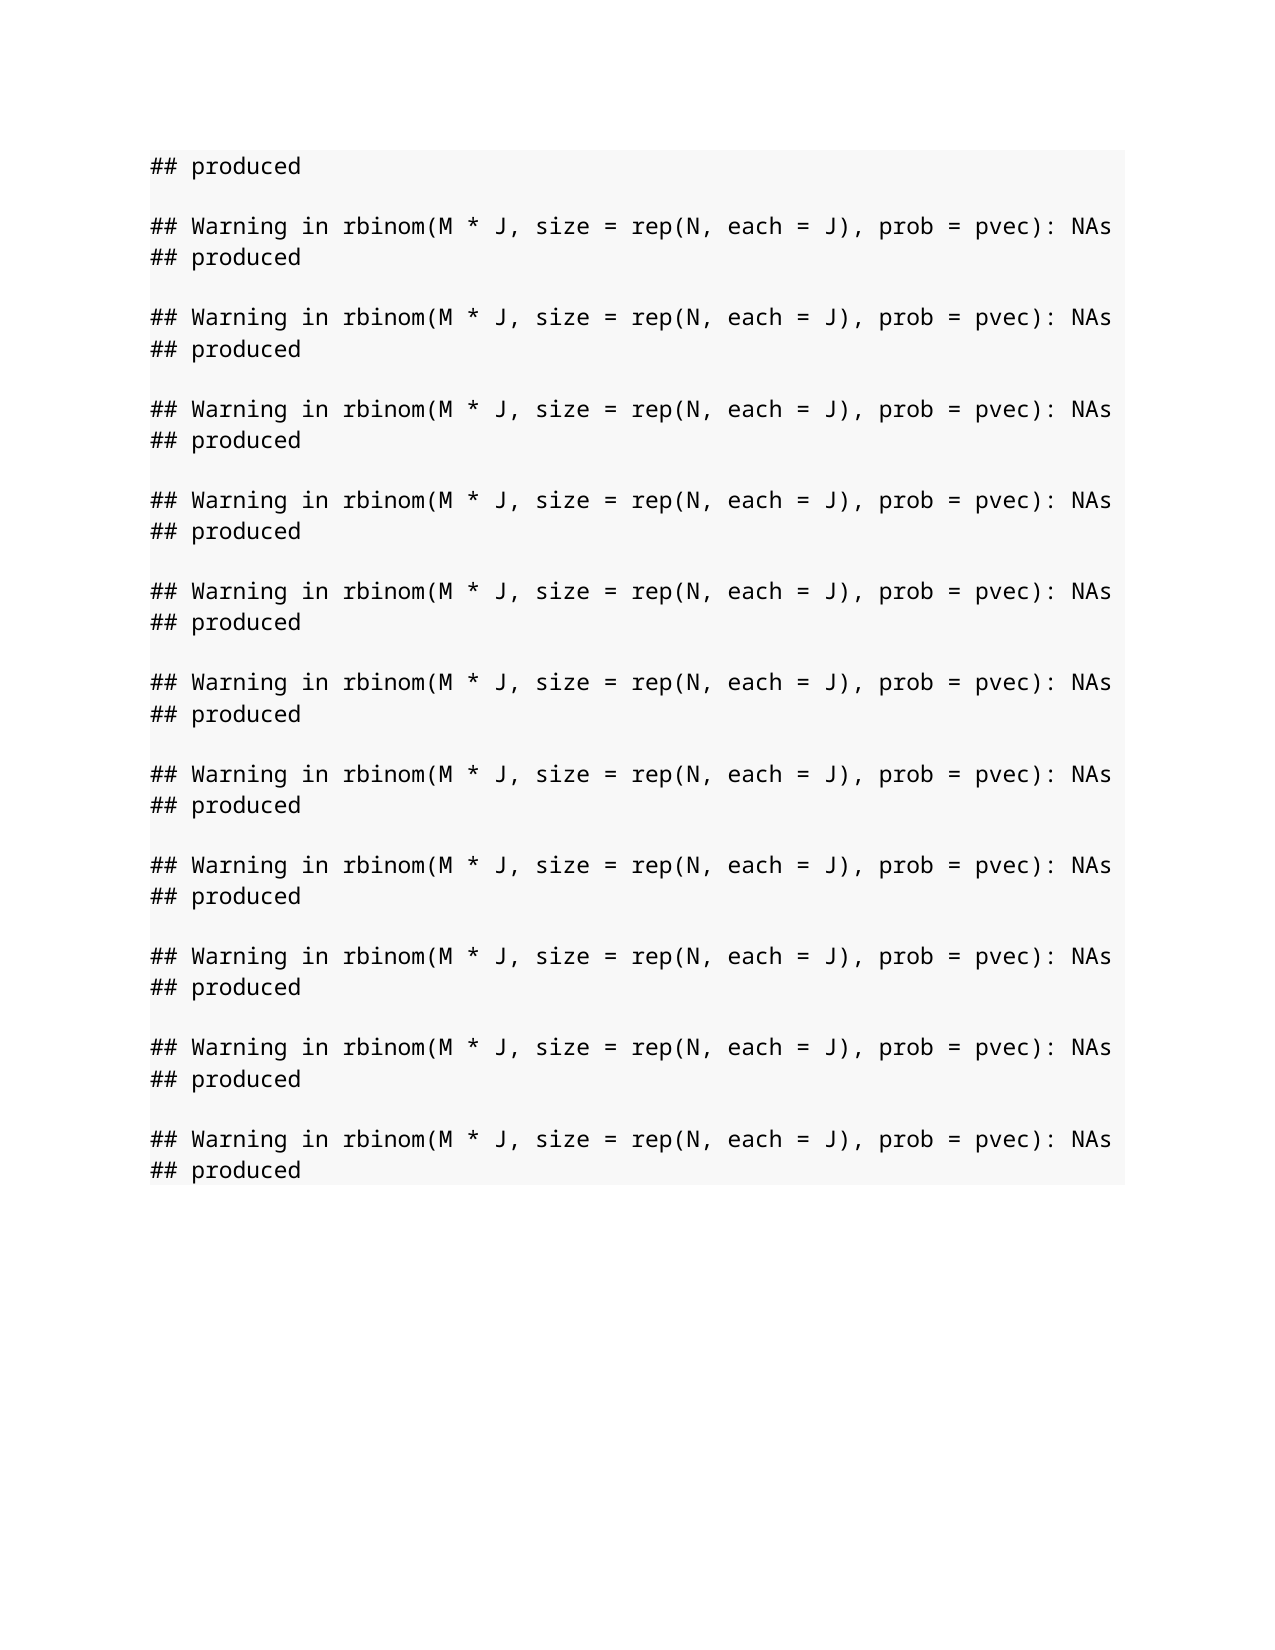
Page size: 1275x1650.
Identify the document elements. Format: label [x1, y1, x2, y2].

text [150, 150, 1125, 1185]
